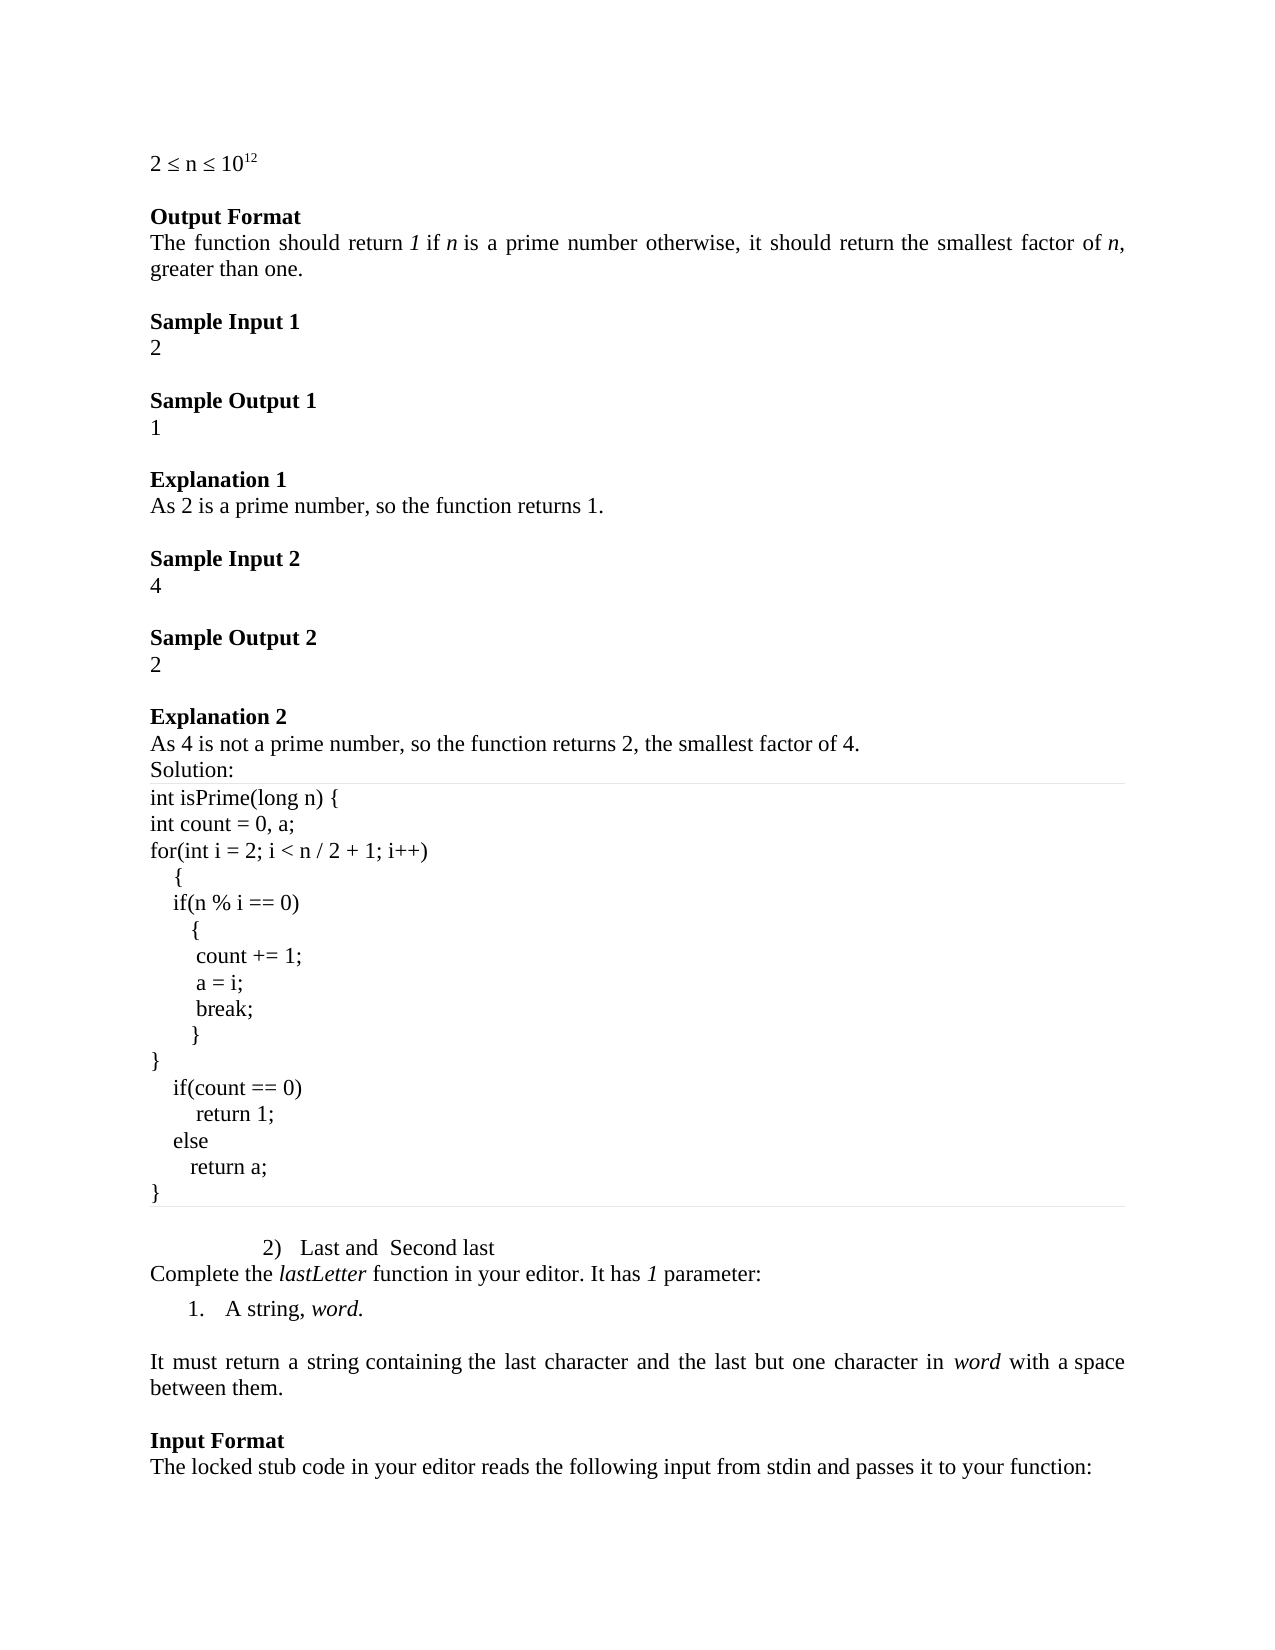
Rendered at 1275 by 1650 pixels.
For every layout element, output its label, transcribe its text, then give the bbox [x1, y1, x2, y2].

text if(count == 0) [150, 1074, 1125, 1100]
text count += 1; [150, 942, 1125, 968]
text for(int i = 2; i < n / 2 + 1; i++) [150, 837, 1125, 863]
text As 4 is not a prime number, so the function returns 2, the smallest factor of 4. [150, 730, 1125, 756]
text Sample Input 1 [150, 308, 1125, 334]
text a = i; [150, 968, 1125, 995]
text { [150, 916, 1125, 942]
text } [150, 1178, 1125, 1206]
text Sample Output 1 [150, 387, 1125, 413]
text } [150, 1021, 1125, 1048]
text if(n % i == 0) [150, 889, 1125, 916]
text Sample Input 2 [150, 545, 1125, 572]
text int isPrime(long n) { [150, 784, 1125, 810]
text 4 [150, 572, 1125, 598]
text 2 ≤ n ≤ 1012 [150, 150, 1125, 176]
text It must return a string containing the last character and the last but one character in word with a space between them. [150, 1348, 1125, 1400]
text return a; [150, 1153, 1125, 1178]
text else [150, 1127, 1125, 1153]
text The locked stub code in your editor reads the following input from stdin and passes it to your function: [150, 1453, 1125, 1479]
text 2 [150, 651, 1125, 677]
text 2 [150, 334, 1125, 361]
text } [150, 1048, 1125, 1074]
list Last and Second last [262, 1234, 1125, 1260]
list A string, word. [187, 1286, 1125, 1321]
text Explanation 2 [150, 703, 1125, 730]
text return 1; [150, 1100, 1125, 1127]
text Output Format [150, 203, 1125, 229]
text Sample Output 2 [150, 624, 1125, 651]
text break; [150, 995, 1125, 1021]
text Input Format [150, 1427, 1125, 1453]
text Solution: [150, 756, 1125, 782]
text As 2 is a prime number, so the function returns 1. [150, 493, 1125, 519]
text int count = 0, a; [150, 810, 1125, 837]
text The function should return 1 if n is a prime number otherwise, it should return the smallest factor of n, greater than one. [150, 229, 1125, 282]
text 1 [150, 413, 1125, 440]
text Complete the lastLetter function in your editor. It has 1 parameter: [150, 1260, 1125, 1286]
text Explanation 1 [150, 466, 1125, 493]
text { [150, 863, 1125, 889]
